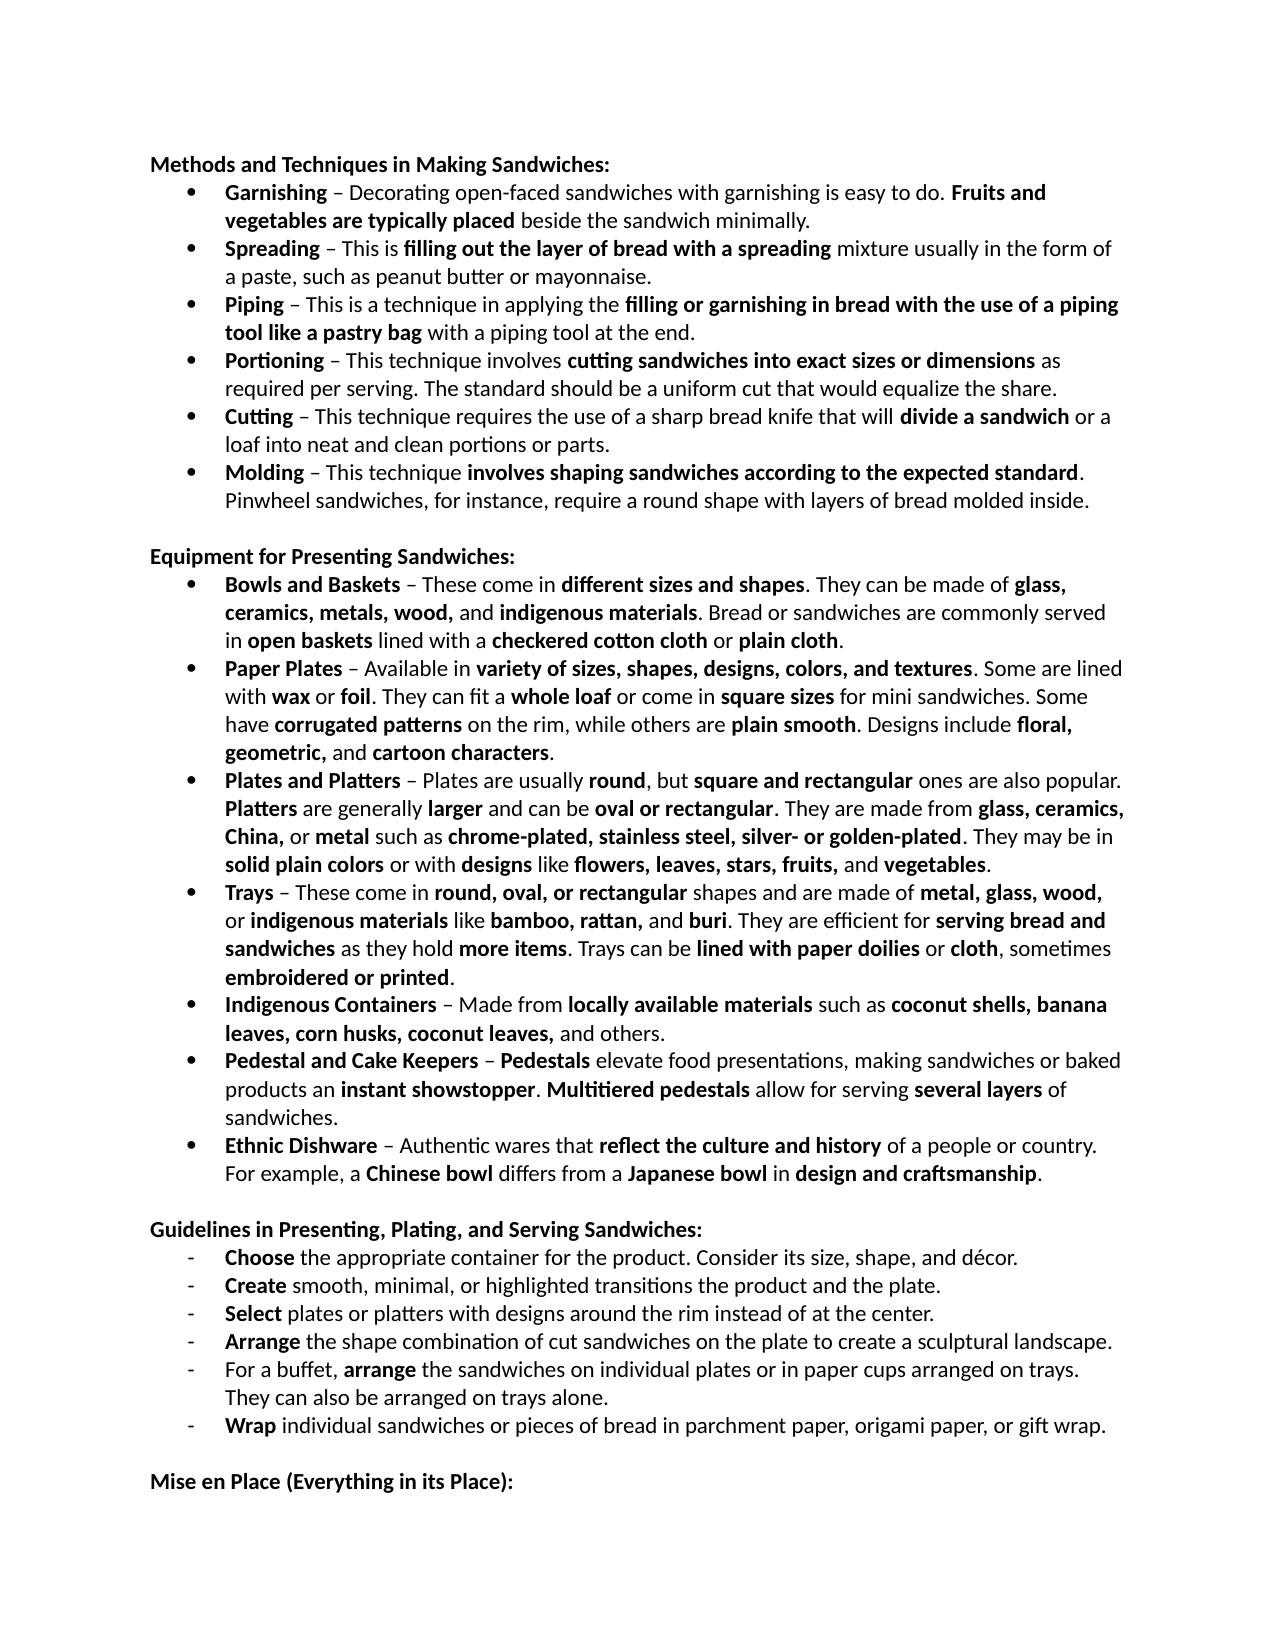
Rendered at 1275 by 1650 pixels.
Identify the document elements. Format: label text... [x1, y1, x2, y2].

list Choose the appropriate container for the product. Consider its size, shape, and décor. [187, 1243, 1125, 1271]
list Indigenous Containers – Made from locally available materials such as coconut shells, banana leaves, corn husks, coconut leaves, and others. [187, 991, 1125, 1047]
list Create smooth, minimal, or highlighted transitions the product and the plate. [187, 1271, 1125, 1299]
list Paper Plates – Available in variety of sizes, shapes, designs, colors, and textures. Some are lined with wax or foil. They can fit a whole loaf or come in square sizes for mini sandwiches. Some have corrugated patterns on the rim, while others are plain smooth. Designs include floral, geometric, and cartoon characters. [187, 654, 1125, 766]
list Piping – This is a technique in applying the filling or garnishing in bread with the use of a piping tool like a pastry bag with a piping tool at the end. [187, 290, 1125, 346]
list Portioning – This technique involves cutting sandwiches into exact sizes or dimensions as required per serving. The standard should be a uniform cut that would equalize the share. [187, 346, 1125, 402]
list Ethnic Dishware – Authentic wares that reflect the culture and history of a people or country. For example, a Chinese bowl differs from a Japanese bowl in design and craftsmanship. [187, 1131, 1125, 1187]
list Pedestal and Cake Keepers – Pedestals elevate food presentations, making sandwiches or baked products an instant showstopper. Multitiered pedestals allow for serving several layers of sandwiches. [187, 1047, 1125, 1131]
list Trays – These come in round, oval, or rectangular shapes and are made of metal, glass, wood, or indigenous materials like bamboo, rattan, and buri. They are efficient for serving bread and sandwiches as they hold more items. Trays can be lined with paper doilies or cloth, sometimes embroidered or printed. [187, 878, 1125, 991]
list Molding – This technique involves shaping sandwiches according to the expected standard. Pinwheel sandwiches, for instance, require a round shape with layers of bread molded inside. [187, 458, 1125, 514]
list Bowls and Baskets – These come in different sizes and shapes. They can be made of glass, ceramics, metals, wood, and indigenous materials. Bread or sandwiches are commonly served in open baskets lined with a checkered cotton cloth or plain cloth. [187, 570, 1125, 654]
list Plates and Platters – Plates are usually round, but square and rectangular ones are also popular. Platters are generally larger and can be oval or rectangular. They are made from glass, ceramics, China, or metal such as chrome-plated, stainless steel, silver- or golden-plated. They may be in solid plain colors or with designs like flowers, leaves, stars, fruits, and vegetables. [187, 766, 1125, 878]
list Spreading – This is filling out the layer of bread with a spreading mixture usually in the form of a paste, such as peanut butter or mayonnaise. [187, 234, 1125, 290]
text Guidelines in Presenting, Plating, and Serving Sandwiches: [150, 1215, 1125, 1243]
list Cutting – This technique requires the use of a sharp bread knife that will divide a sandwich or a loaf into neat and clean portions or parts. [187, 402, 1125, 458]
text Equipment for Presenting Sandwiches: [150, 542, 1125, 570]
list Garnishing – Decorating open-faced sandwiches with garnishing is easy to do. Fruits and vegetables are typically placed beside the sandwich minimally. [187, 178, 1125, 234]
list Wrap individual sandwiches or pieces of bread in parchment paper, origami paper, or gift wrap. [187, 1411, 1125, 1439]
text Mise en Place (Everything in its Place): [150, 1467, 1125, 1495]
list Arrange the shape combination of cut sandwiches on the plate to create a sculptural landscape. [187, 1327, 1125, 1355]
list For a buffet, arrange the sandwiches on individual plates or in paper cups arranged on trays. They can also be arranged on trays alone. [187, 1355, 1125, 1411]
list Select plates or platters with designs around the rim instead of at the center. [187, 1299, 1125, 1327]
text Methods and Techniques in Making Sandwiches: [150, 150, 1125, 178]
